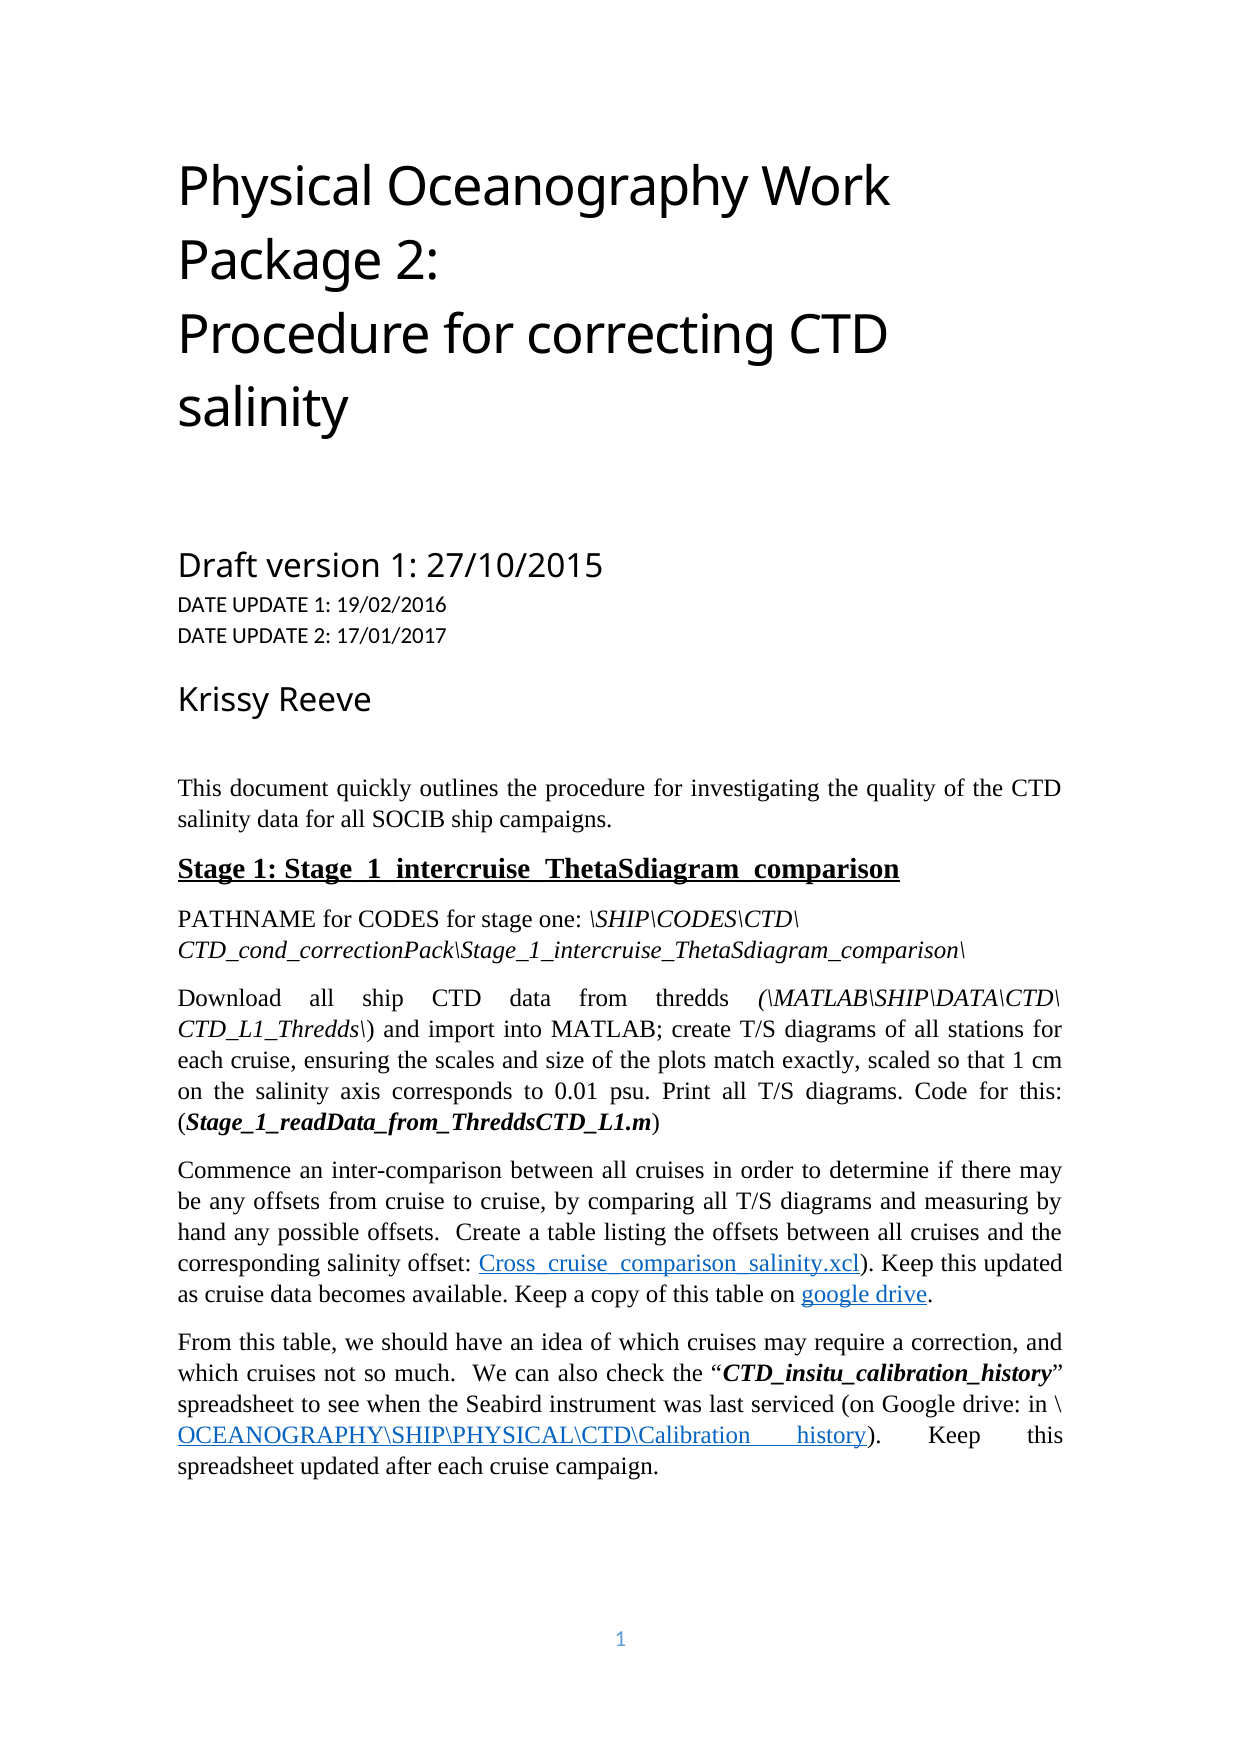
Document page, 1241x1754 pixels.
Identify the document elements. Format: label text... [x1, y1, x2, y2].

text This document quickly outlines the procedure for investigating the quality of the CTD salinity data for all SOCIB ship campaigns. [177, 773, 1063, 832]
text Stage 1: Stage_1_intercruise_ThetaSdiagram_comparison [177, 851, 1063, 885]
subtitle Krissy Reeve [177, 676, 1063, 721]
text From this table, we should have an idea of which cruises may require a correction, and which cruises not so much. We can also check the “CTD_insitu_calibration_history” spreadsheet to see when the Seabird instrument was last serviced (on Google drive: in \OCEANOGRAPHY\SHIP\PHYSICAL\CTD\Calibration history). Keep this spreadsheet updated after each cruise campaign. [177, 1327, 1063, 1479]
text DATE UPDATE 2: 17/01/2017 [177, 621, 1063, 649]
text Commence an inter-comparison between all cruises in order to determine if there may be any offsets from cruise to cruise, by comparing all T/S diagrams and measuring by hand any possible offsets. Create a table listing the offsets between all cruises and the corresponding salinity offset: Cross_cruise_comparison_salinity.xcl). Keep this updated as cruise data becomes available. Keep a copy of this table on google drive. [177, 1155, 1063, 1308]
title Physical Oceanography Work Package 2: [177, 148, 1063, 295]
text Download all ship CTD data from thredds (\MATLAB\SHIP\DATA\CTD\CTD_L1_Thredds\) and import into MATLAB; create T/S diagrams of all stations for each cruise, ensuring the scales and size of the plots match exactly, scaled so that 1 cm on the salinity axis corresponds to 0.01 psu. Print all T/S diagrams. Code for this: (Stage_1_readData_from_ThreddsCTD_L1.m) [177, 983, 1063, 1136]
title Procedure for correcting CTD salinity [177, 295, 1063, 443]
text PATHNAME for CODES for stage one: \SHIP\CODES\CTD\CTD_cond_correctionPack\Stage_1_intercruise_ThetaSdiagram_comparison\ [177, 904, 1063, 964]
subtitle Draft version 1: 27/10/2015 [177, 542, 1063, 587]
text DATE UPDATE 1: 19/02/2016 [177, 591, 1063, 618]
